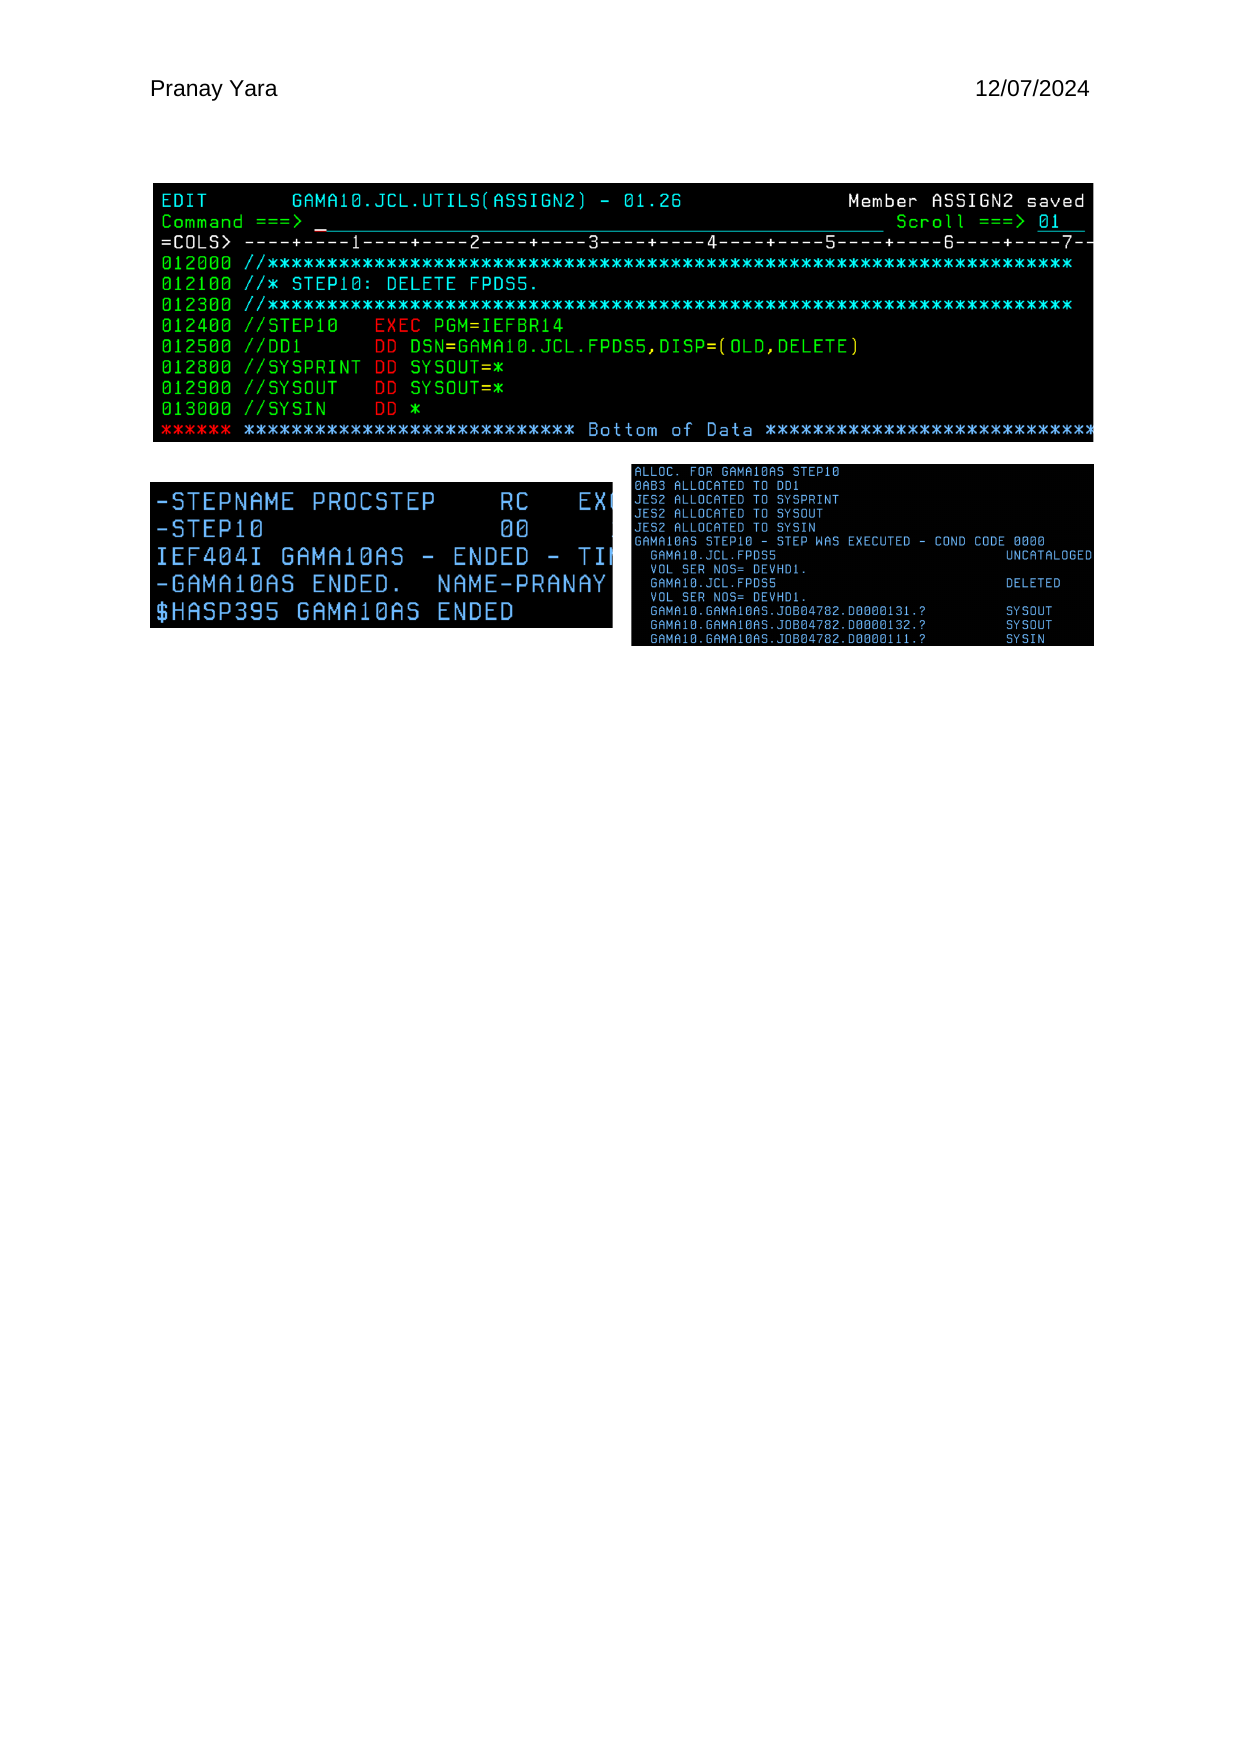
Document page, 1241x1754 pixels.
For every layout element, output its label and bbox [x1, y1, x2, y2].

picture [153, 183, 1094, 442]
picture [631, 464, 1094, 646]
picture [150, 482, 613, 628]
